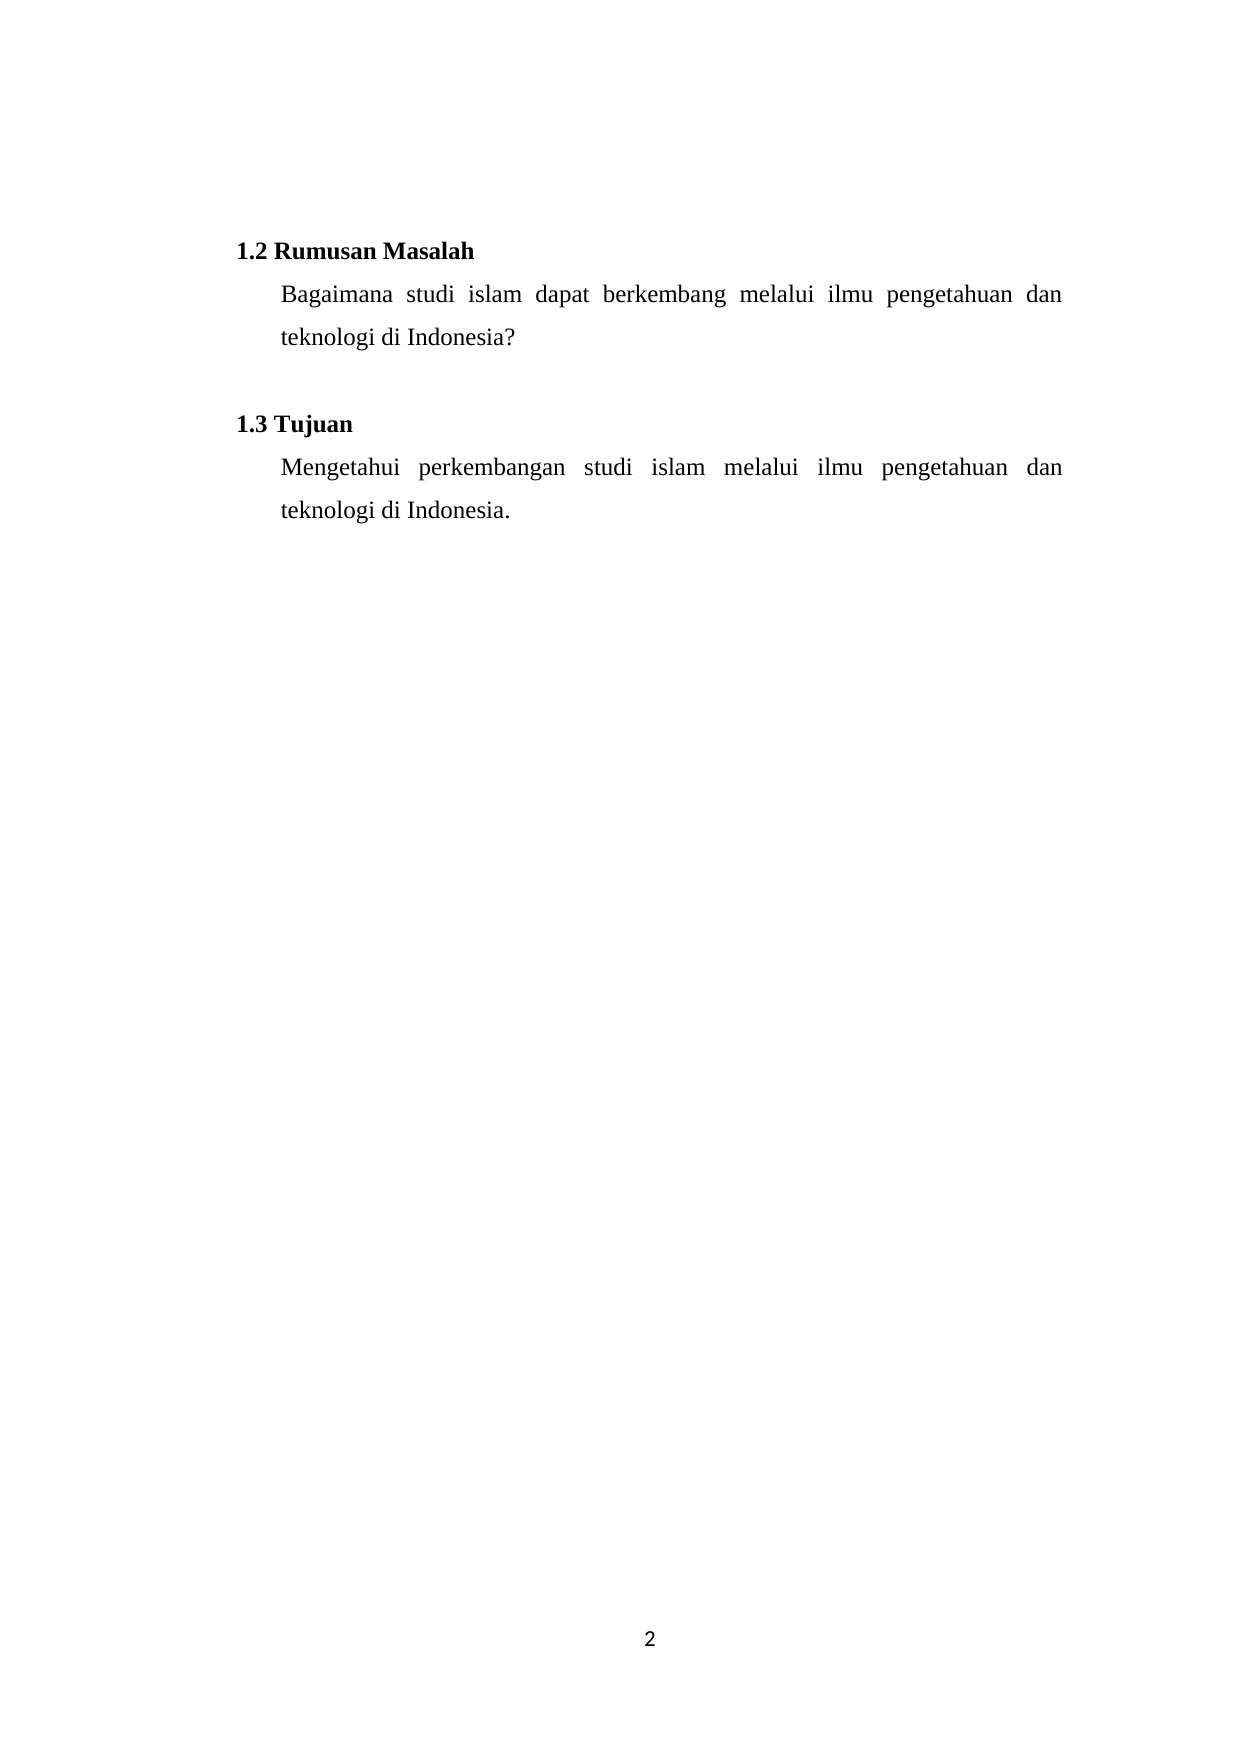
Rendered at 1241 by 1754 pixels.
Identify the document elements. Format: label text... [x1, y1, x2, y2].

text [281, 279, 1063, 351]
text Mengetahui perkembangan studi islam melalui ilmu pengetahuan dan teknologi di Indonesia. [281, 452, 1063, 524]
text 1.3 Tujuan [236, 409, 1063, 437]
text 1.2 Rumusan Masalah [236, 236, 1063, 265]
